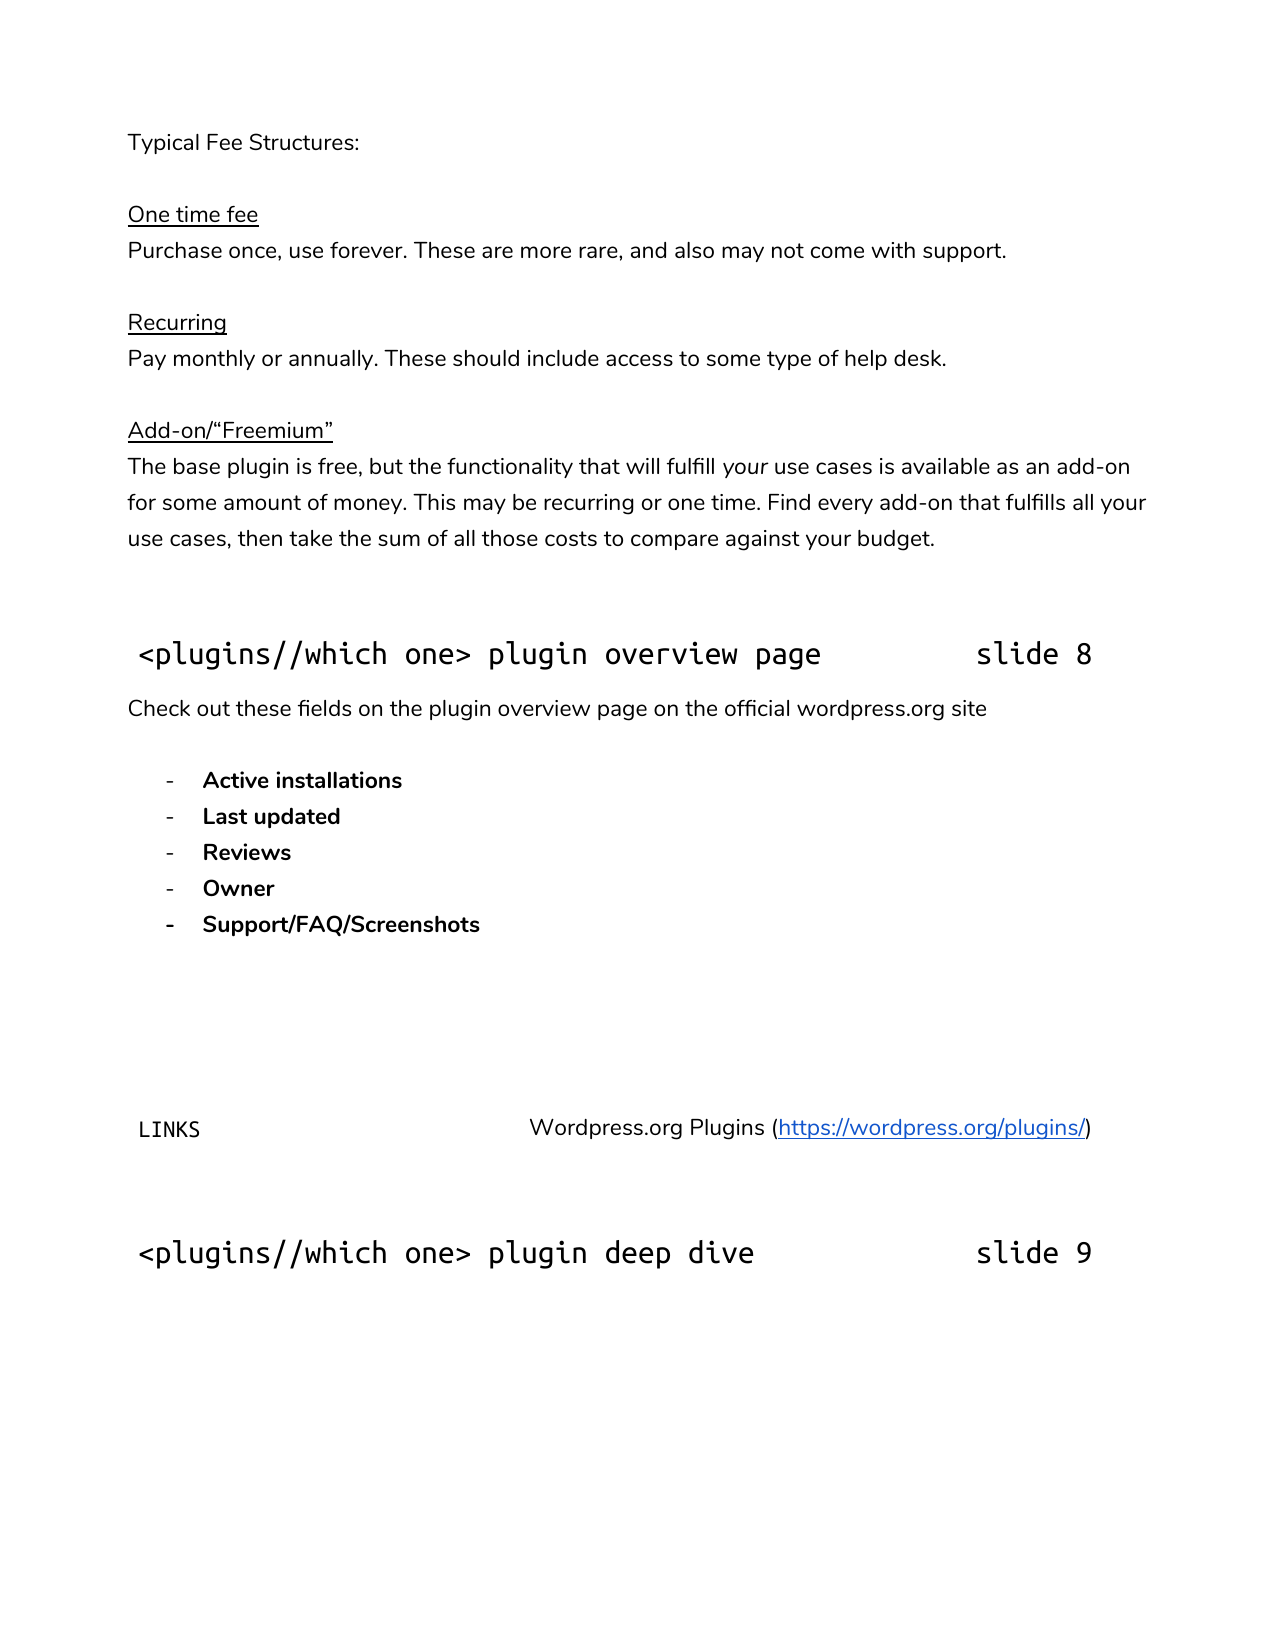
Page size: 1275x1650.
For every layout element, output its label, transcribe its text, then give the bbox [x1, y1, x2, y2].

table_header <plugins//which one> plugin overview page [128, 589, 852, 693]
list Active installations [165, 765, 1147, 796]
list Owner [165, 873, 1147, 904]
table_header <plugins//which one> plugin deep dive [128, 1188, 852, 1292]
text The base plugin is free, but the functionality that will fulfill your use cases is available as an add-on for some amount of money. This may be recurring or one time. Find every add-on that fulfills all your use cases, then take the sum of all those costs to compare against your budget. [127, 451, 1147, 554]
text One time fee [127, 199, 1147, 231]
table_header slide 8 [853, 589, 1102, 693]
text Check out these fields on the plugin overview page on the official wordpress.org site [127, 693, 1147, 724]
text Pay monthly or annually. These should include access to some type of help desk. [127, 343, 1147, 374]
list Last updated [165, 801, 1147, 832]
text Typical Fee Structures: [127, 127, 1147, 159]
text Purchase once, use forever. These are more rare, and also may not come with support. [127, 235, 1147, 267]
text Recurring [127, 307, 1147, 338]
list Support/FAQ/Screenshots [165, 909, 1147, 940]
table_header slide 9 [853, 1188, 1102, 1292]
text Add-on/“Freemium” [127, 415, 1147, 446]
list Reviews [165, 837, 1147, 868]
table_header Wordpress.org Plugins (https://wordpress.org/plugins/) [260, 1101, 1102, 1157]
table_header LINKS [128, 1101, 260, 1157]
